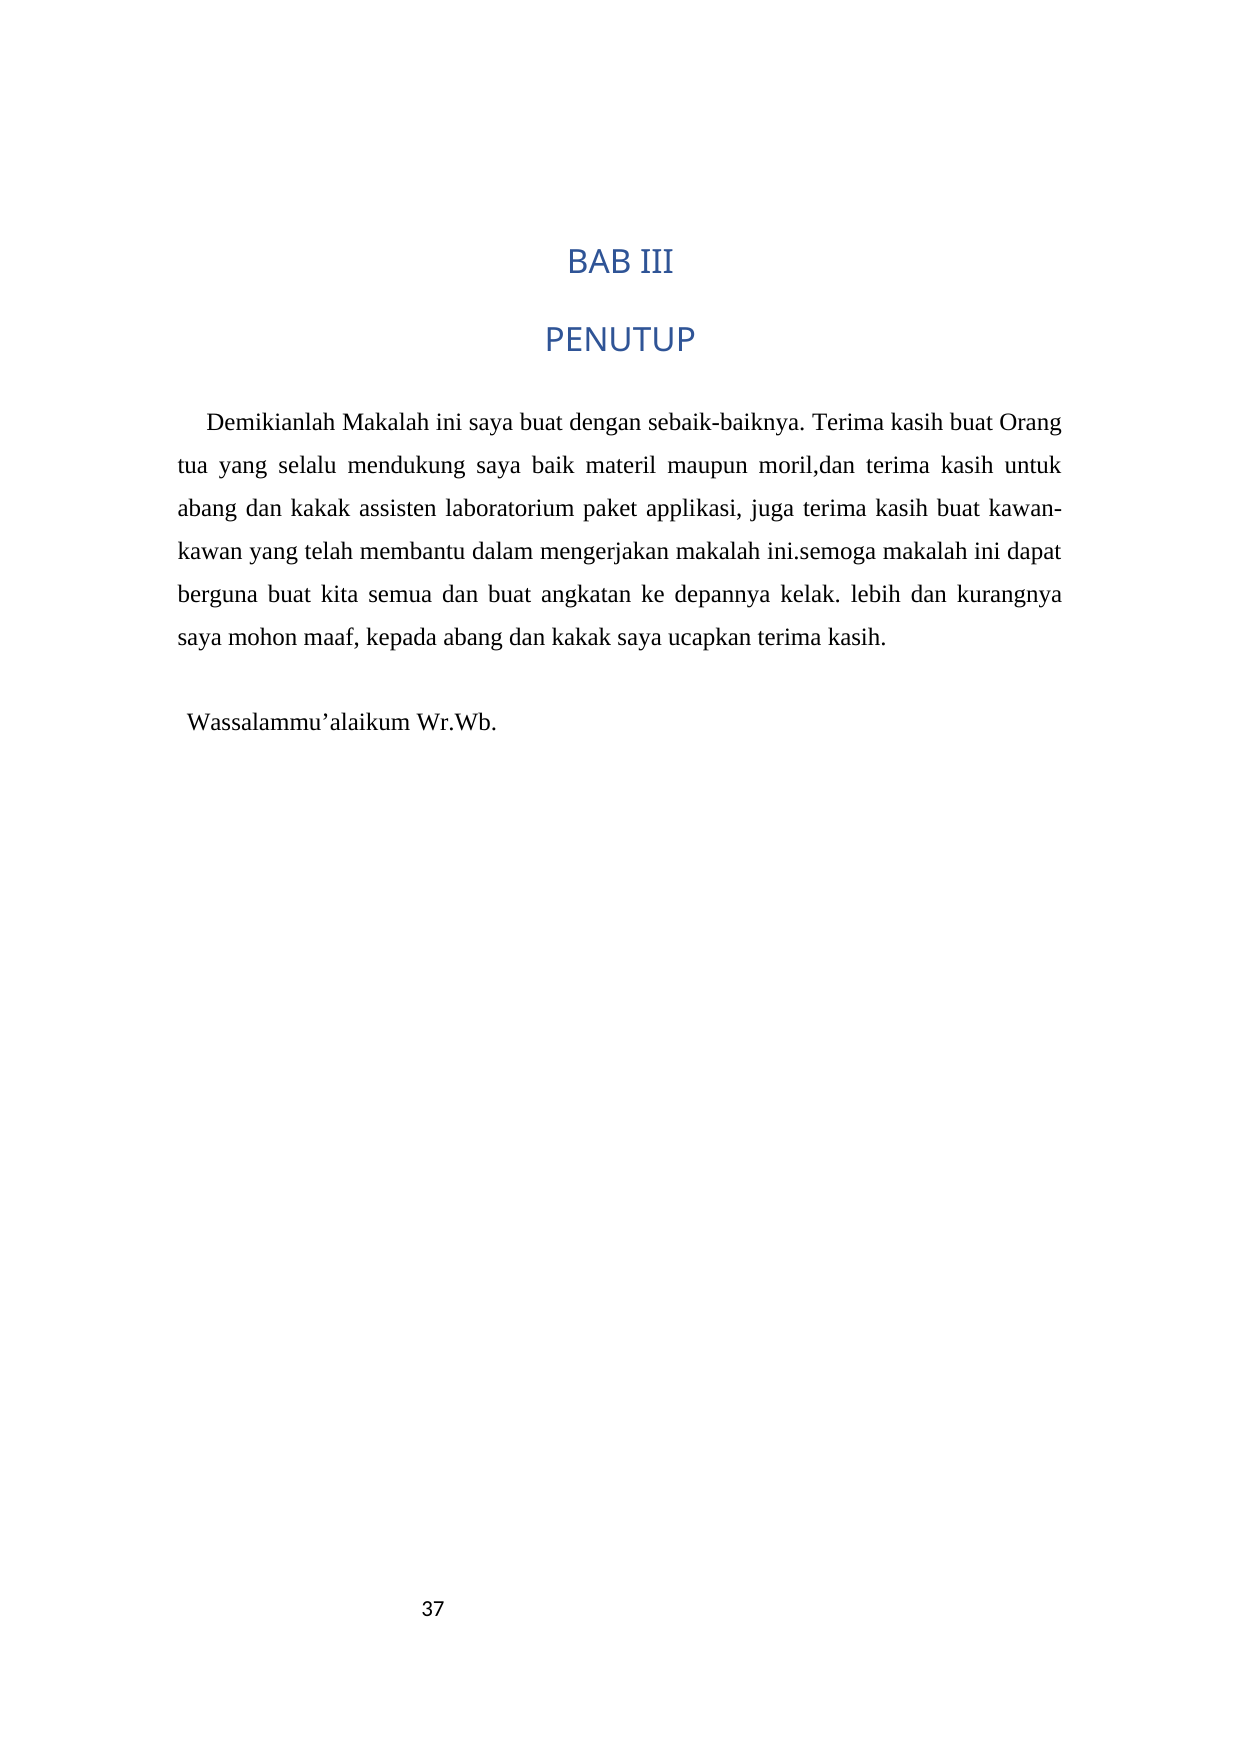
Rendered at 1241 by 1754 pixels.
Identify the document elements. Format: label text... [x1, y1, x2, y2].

subtitle PENUTUP [177, 316, 1063, 361]
subtitle BAB III [177, 237, 1063, 283]
text Demikianlah Makalah ini saya buat dengan sebaik-baiknya. Terima kasih buat Orang tua yang selalu mendukung saya baik materil maupun moril,dan terima kasih untuk abang dan kakak assisten laboratorium paket applikasi, juga terima kasih buat kawan-kawan yang telah membantu dalam mengerjakan makalah ini.semoga makalah ini dapat berguna buat kita semua dan buat angkatan ke depannya kelak. lebih dan kurangnya saya mohon maaf, kepada abang dan kakak saya ucapkan terima kasih. [177, 407, 1063, 650]
text Wassalammu’alaikum Wr.Wb. [177, 707, 1063, 736]
